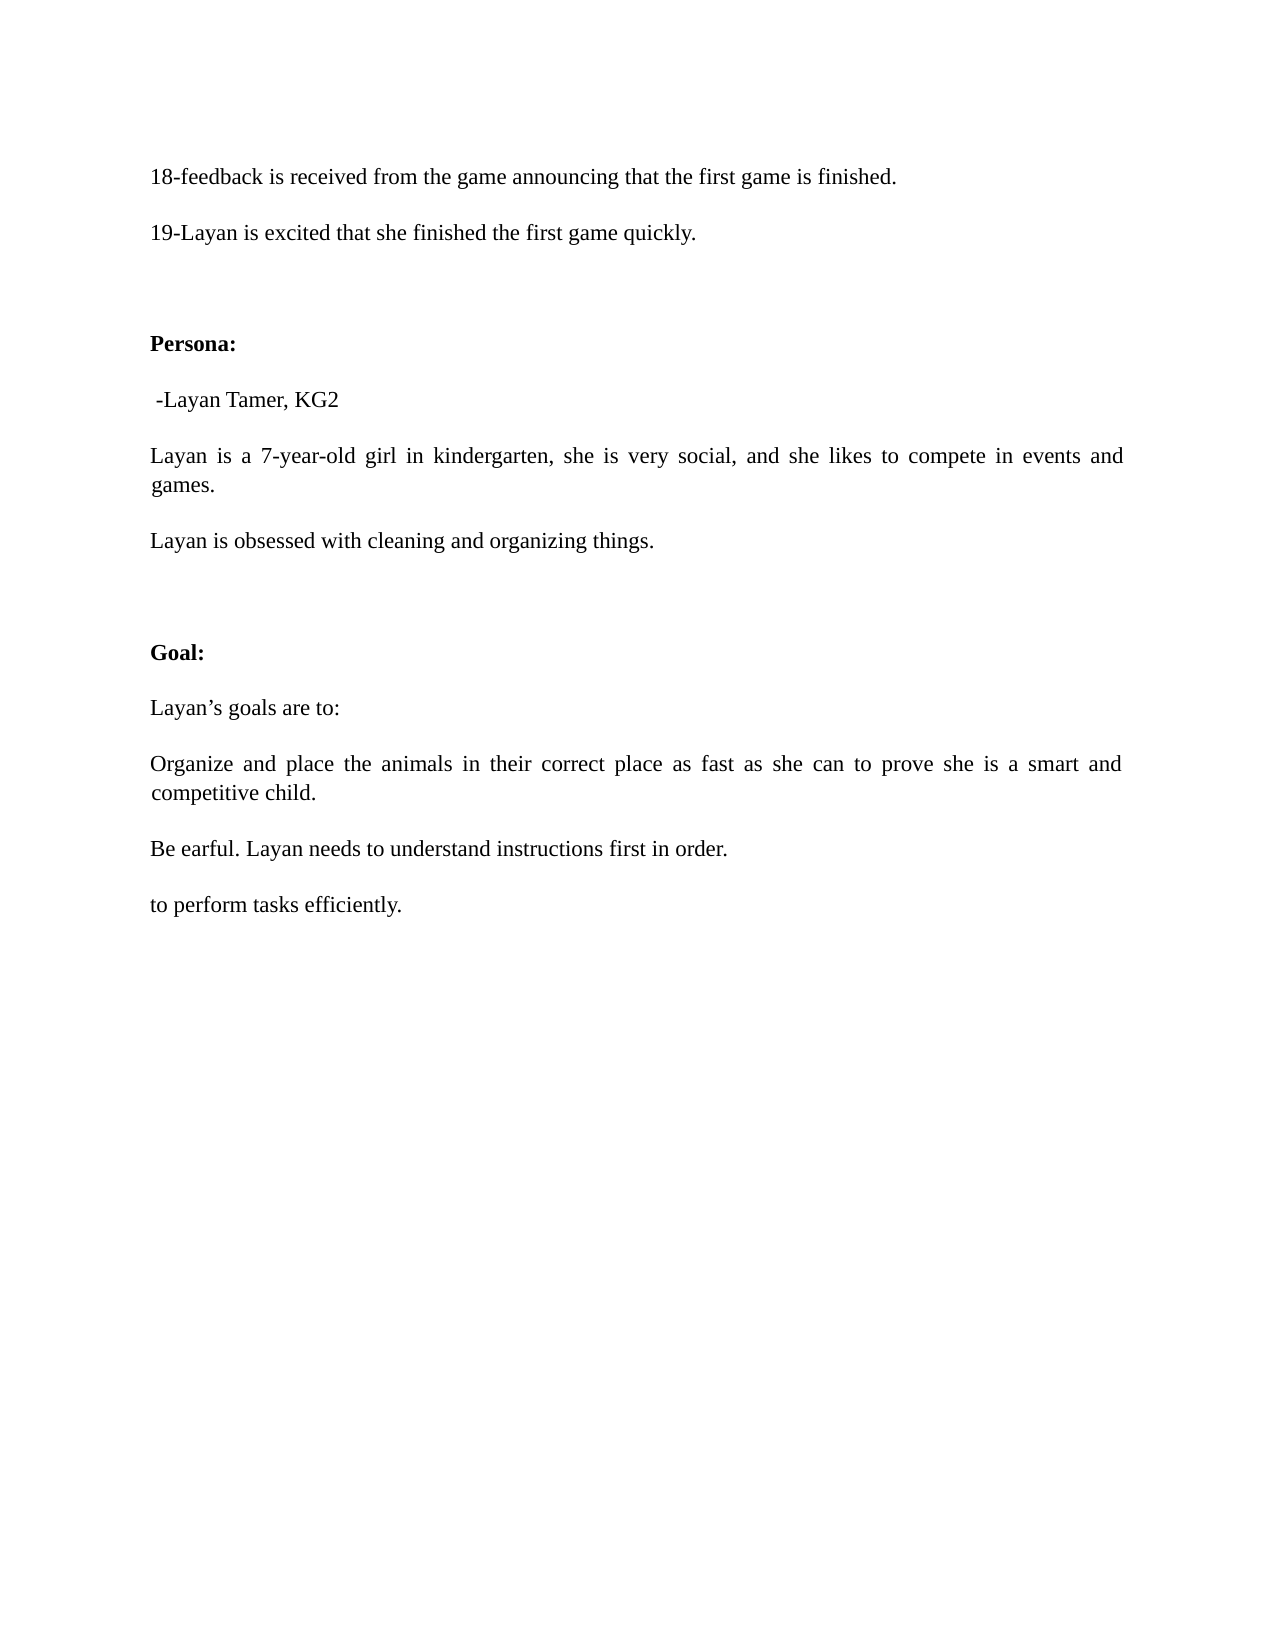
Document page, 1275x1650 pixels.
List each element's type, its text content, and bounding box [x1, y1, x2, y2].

text Goal: [150, 639, 1125, 665]
text Be earful. Layan needs to understand instructions first in order. [150, 835, 1125, 861]
text 19-Layan is excited that she finished the first game quickly. [150, 219, 1125, 245]
text Organize and place the animals in their correct place as fast as she can to prove she is a smart and competitive child. [150, 750, 1125, 806]
text to perform tasks efficiently. [150, 891, 1125, 917]
text 18-feedback is received from the game announcing that the first game is finished. [150, 163, 1125, 189]
text Persona: [150, 331, 1125, 357]
text -Layan Tamer, KG2 [150, 386, 1125, 413]
text Layan is obsessed with cleaning and organizing things. [150, 527, 1125, 553]
text Layan’s goals are to: [150, 694, 1125, 721]
text Layan is a 7-year-old girl in kindergarten, she is very social, and she likes to compete in events and games. [150, 442, 1125, 497]
